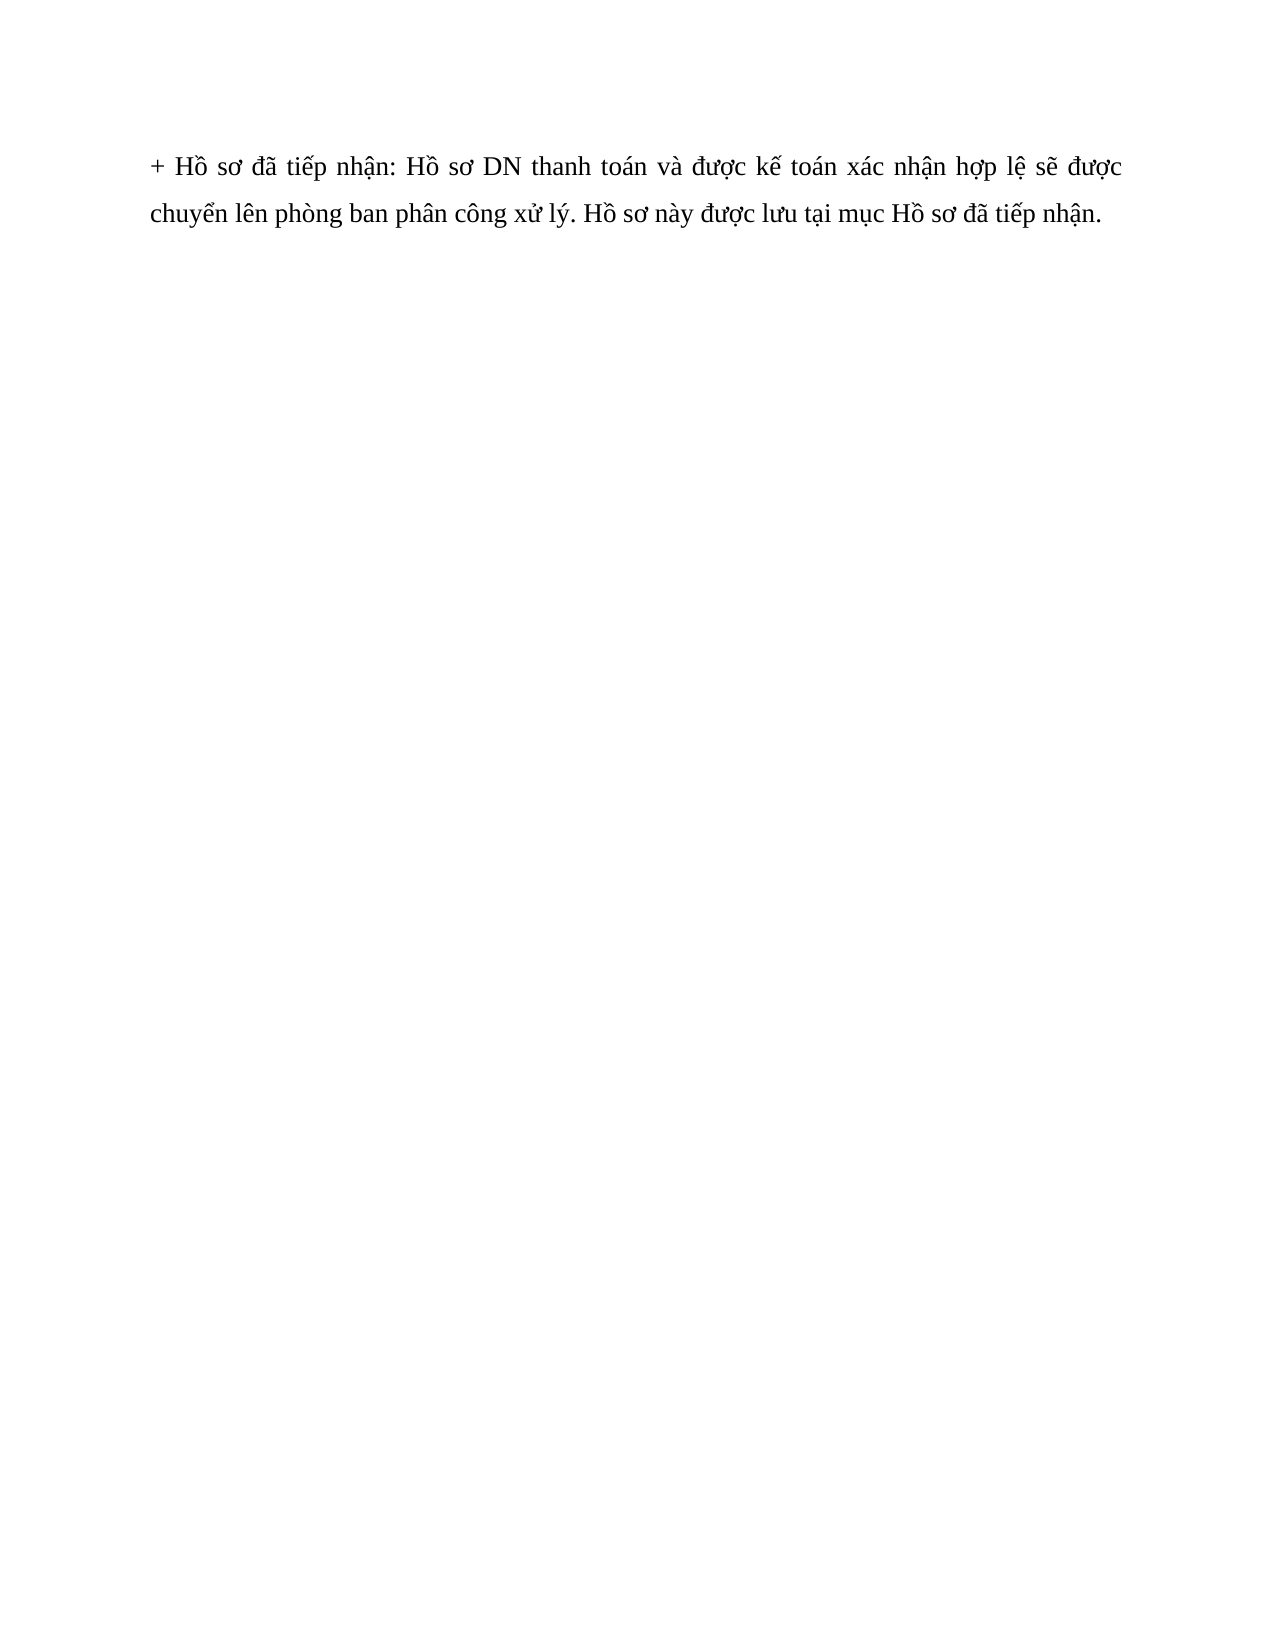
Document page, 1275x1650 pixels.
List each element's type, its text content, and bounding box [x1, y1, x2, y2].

list + Hồ sơ đã tiếp nhận: Hồ sơ DN thanh toán và được kế toán xác nhận hợp lệ sẽ được chuyển lên phòng ban phân công xử lý. Hồ sơ này được lưu tại mục Hồ sơ đã tiếp nhận. [150, 150, 1125, 228]
